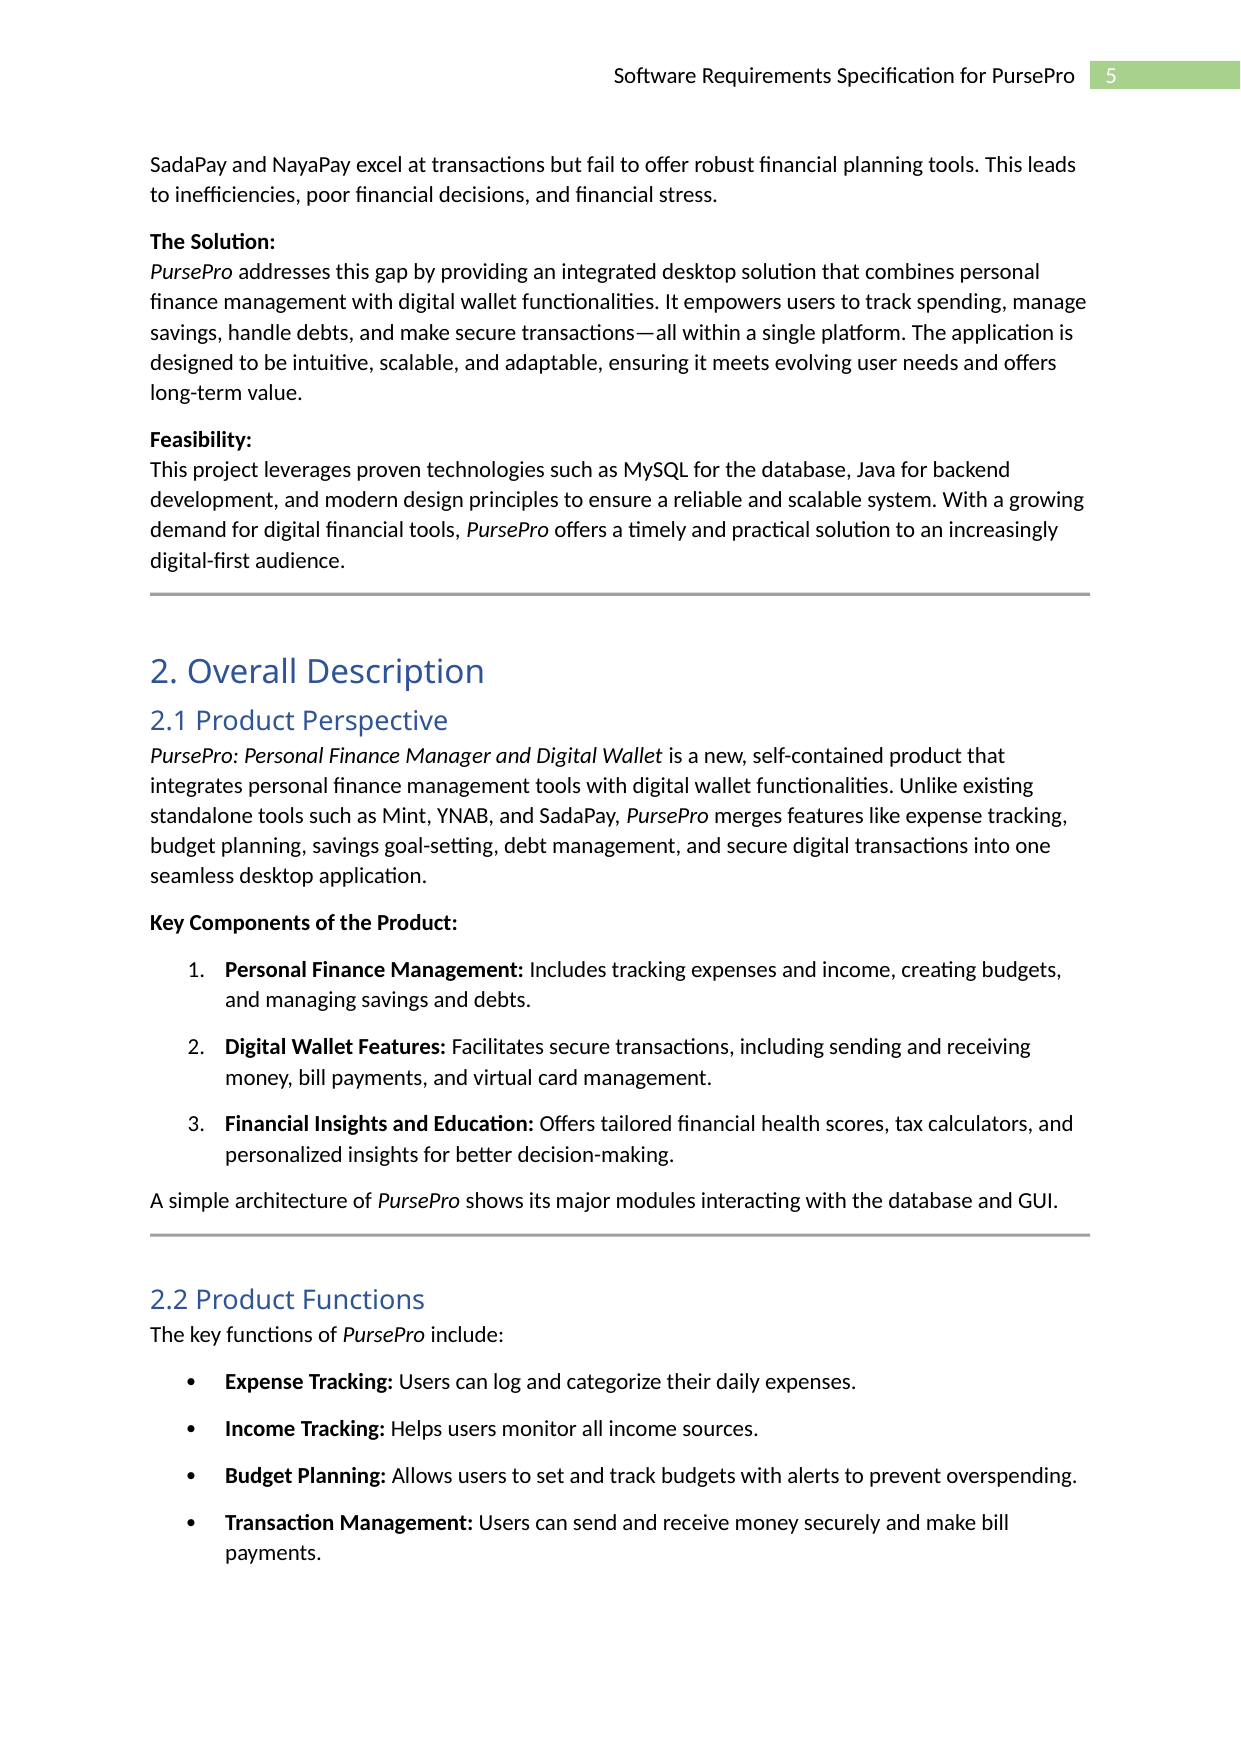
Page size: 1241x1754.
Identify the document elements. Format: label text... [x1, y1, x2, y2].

text Feasibility: This project leverages proven technologies such as MySQL for the database, Java for backend development, and modern design principles to ensure a reliable and scalable system. With a growing demand for digital financial tools, PursePro offers a timely and practical solution to an increasingly digital-first audience. [150, 425, 1090, 574]
text PursePro: Personal Finance Manager and Digital Wallet is a new, self-contained product that integrates personal finance management tools with digital wallet functionalities. Unlike existing standalone tools such as Mint, YNAB, and SadaPay, PursePro merges features like expense tracking, budget planning, savings goal-setting, debt management, and secure digital transactions into one seamless desktop application. [150, 741, 1090, 890]
text The Solution: PursePro addresses this gap by providing an integrated desktop solution that combines personal finance management with digital wallet functionalities. It empowers users to track spending, manage savings, handle debts, and make secure transactions—all within a single platform. The application is designed to be intuitive, scalable, and adaptable, ensuring it meets evolving user needs and offers long-term value. [150, 227, 1090, 406]
subtitle 2. Overall Description [150, 648, 1090, 693]
list Digital Wallet Features: Facilitates secure transactions, including sending and receiving money, bill payments, and virtual card management. [187, 1032, 1090, 1091]
list Transaction Management: Users can send and receive money securely and make bill payments. [187, 1508, 1090, 1566]
text The key functions of PursePro include: [150, 1320, 1090, 1348]
text Key Components of the Product: [150, 908, 1090, 937]
subtitle 2.2 Product Functions [150, 1280, 1090, 1317]
list Financial Insights and Education: Offers tailored financial health scores, tax calculators, and personalized insights for better decision-making. [187, 1109, 1090, 1168]
subtitle 2.1 Product Perspective [150, 701, 1090, 738]
list Budget Planning: Allows users to set and track budgets with alerts to prevent overspending. [187, 1461, 1090, 1489]
list Expense Tracking: Users can log and categorize their daily expenses. [187, 1367, 1090, 1395]
list Income Tracking: Helps users monitor all income sources. [187, 1414, 1090, 1442]
text A simple architecture of PursePro shows its major modules interacting with the database and GUI. [150, 1187, 1090, 1215]
list Personal Finance Management: Includes tracking expenses and income, creating budgets, and managing savings and debts. [187, 955, 1090, 1014]
